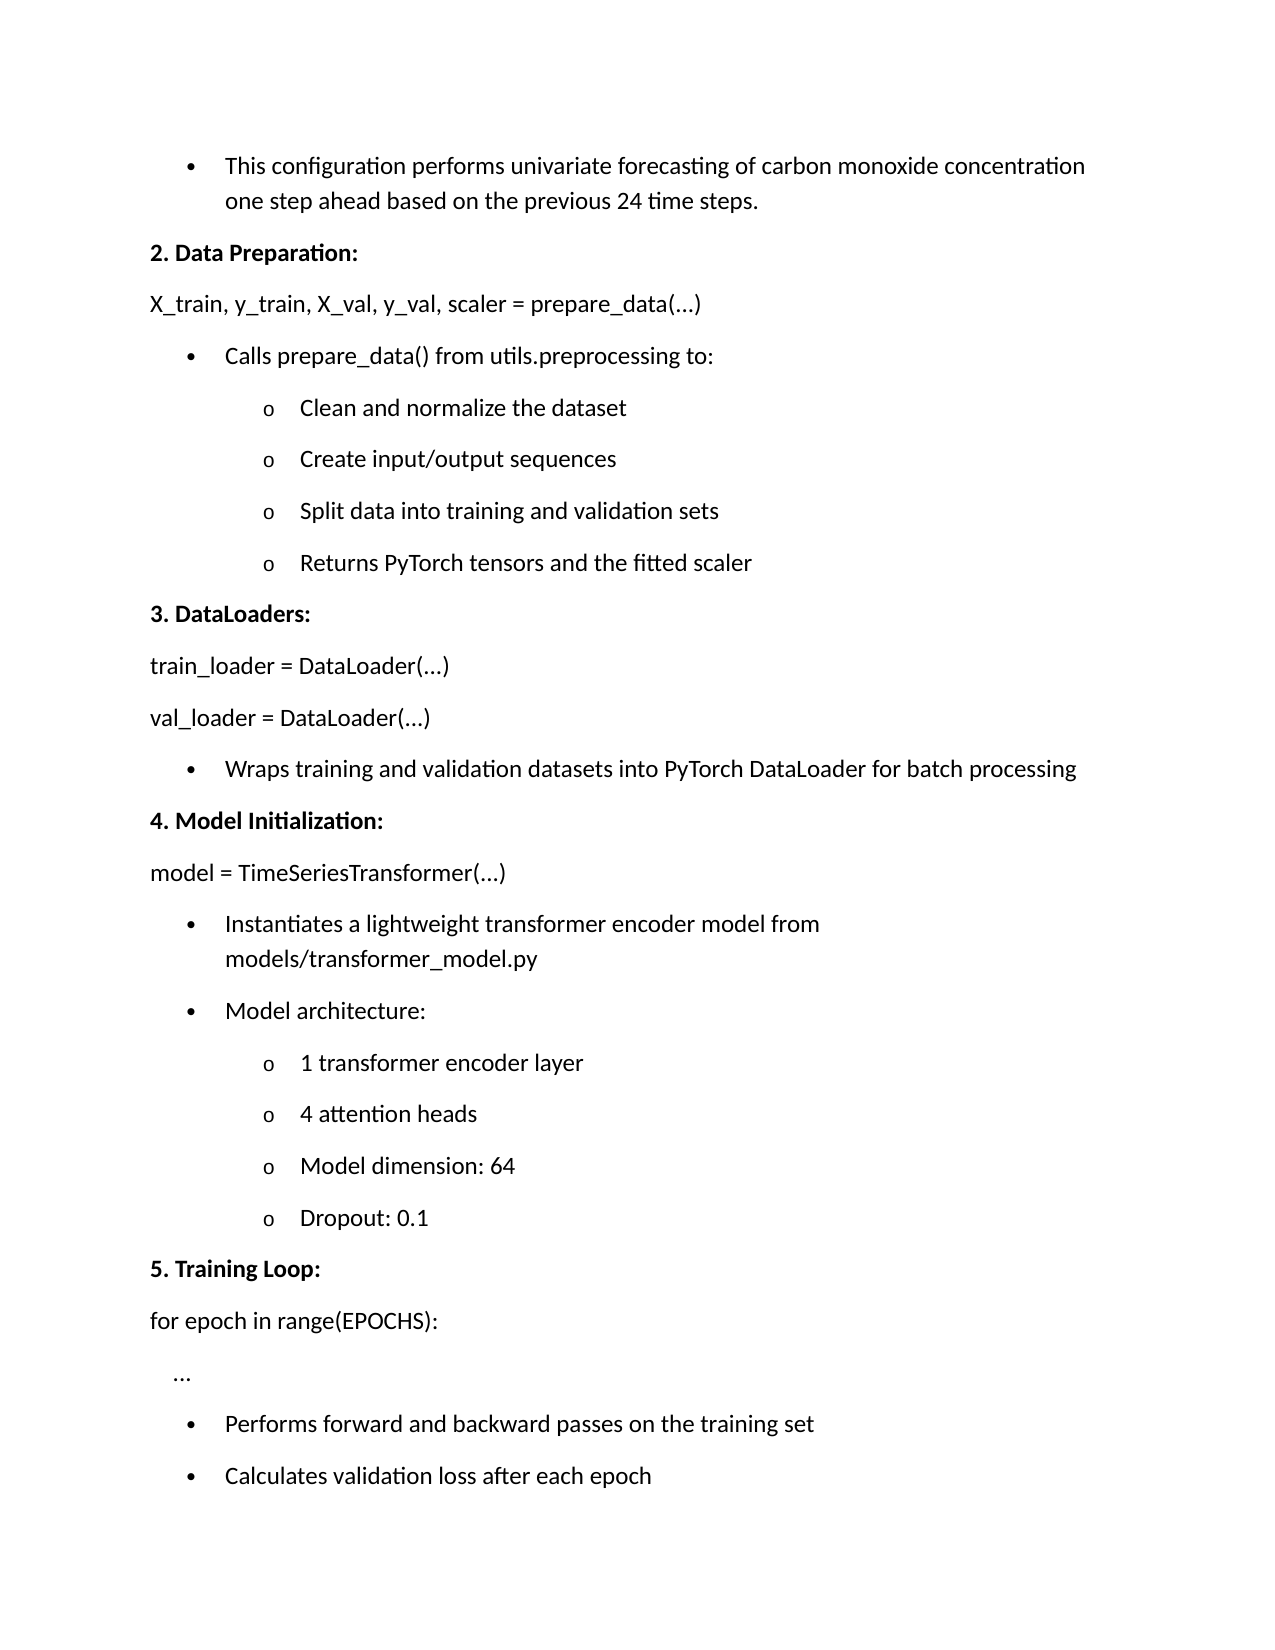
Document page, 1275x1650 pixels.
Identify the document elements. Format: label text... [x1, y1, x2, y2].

text 2. Data Preparation: [150, 237, 1125, 267]
text train_loader = DataLoader(...) [150, 650, 1125, 681]
list Create input/output sequences [262, 443, 1125, 474]
text for epoch in range(EPOCHS): [150, 1305, 1125, 1336]
text model = TimeSeriesTransformer(...) [150, 857, 1125, 887]
text ... [150, 1357, 1125, 1387]
text 5. Training Loop: [150, 1253, 1125, 1284]
text 4. Model Initialization: [150, 805, 1125, 836]
list Instantiates a lightweight transformer encoder model from models/transformer_model.py [187, 908, 1125, 974]
list Performs forward and backward passes on the training set [187, 1408, 1125, 1439]
list Split data into training and validation sets [262, 495, 1125, 526]
list Clean and normalize the dataset [262, 392, 1125, 422]
text X_train, y_train, X_val, y_val, scaler = prepare_data(...) [150, 288, 1125, 319]
list Model architecture: [187, 995, 1125, 1026]
list Model dimension: 64 [262, 1150, 1125, 1181]
list Calls prepare_data() from utils.preprocessing to: [187, 340, 1125, 371]
list Calculates validation loss after each epoch [187, 1460, 1125, 1491]
list This configuration performs univariate forecasting of carbon monoxide concentration one step ahead based on the previous 24 time steps. [187, 150, 1125, 216]
text val_loader = DataLoader(...) [150, 702, 1125, 732]
list Wraps training and validation datasets into PyTorch DataLoader for batch processing [187, 753, 1125, 784]
list 4 attention heads [262, 1098, 1125, 1129]
text 3. DataLoaders: [150, 598, 1125, 629]
list 1 transformer encoder layer [262, 1047, 1125, 1077]
list Dropout: 0.1 [262, 1202, 1125, 1232]
list Returns PyTorch tensors and the fitted scaler [262, 547, 1125, 577]
